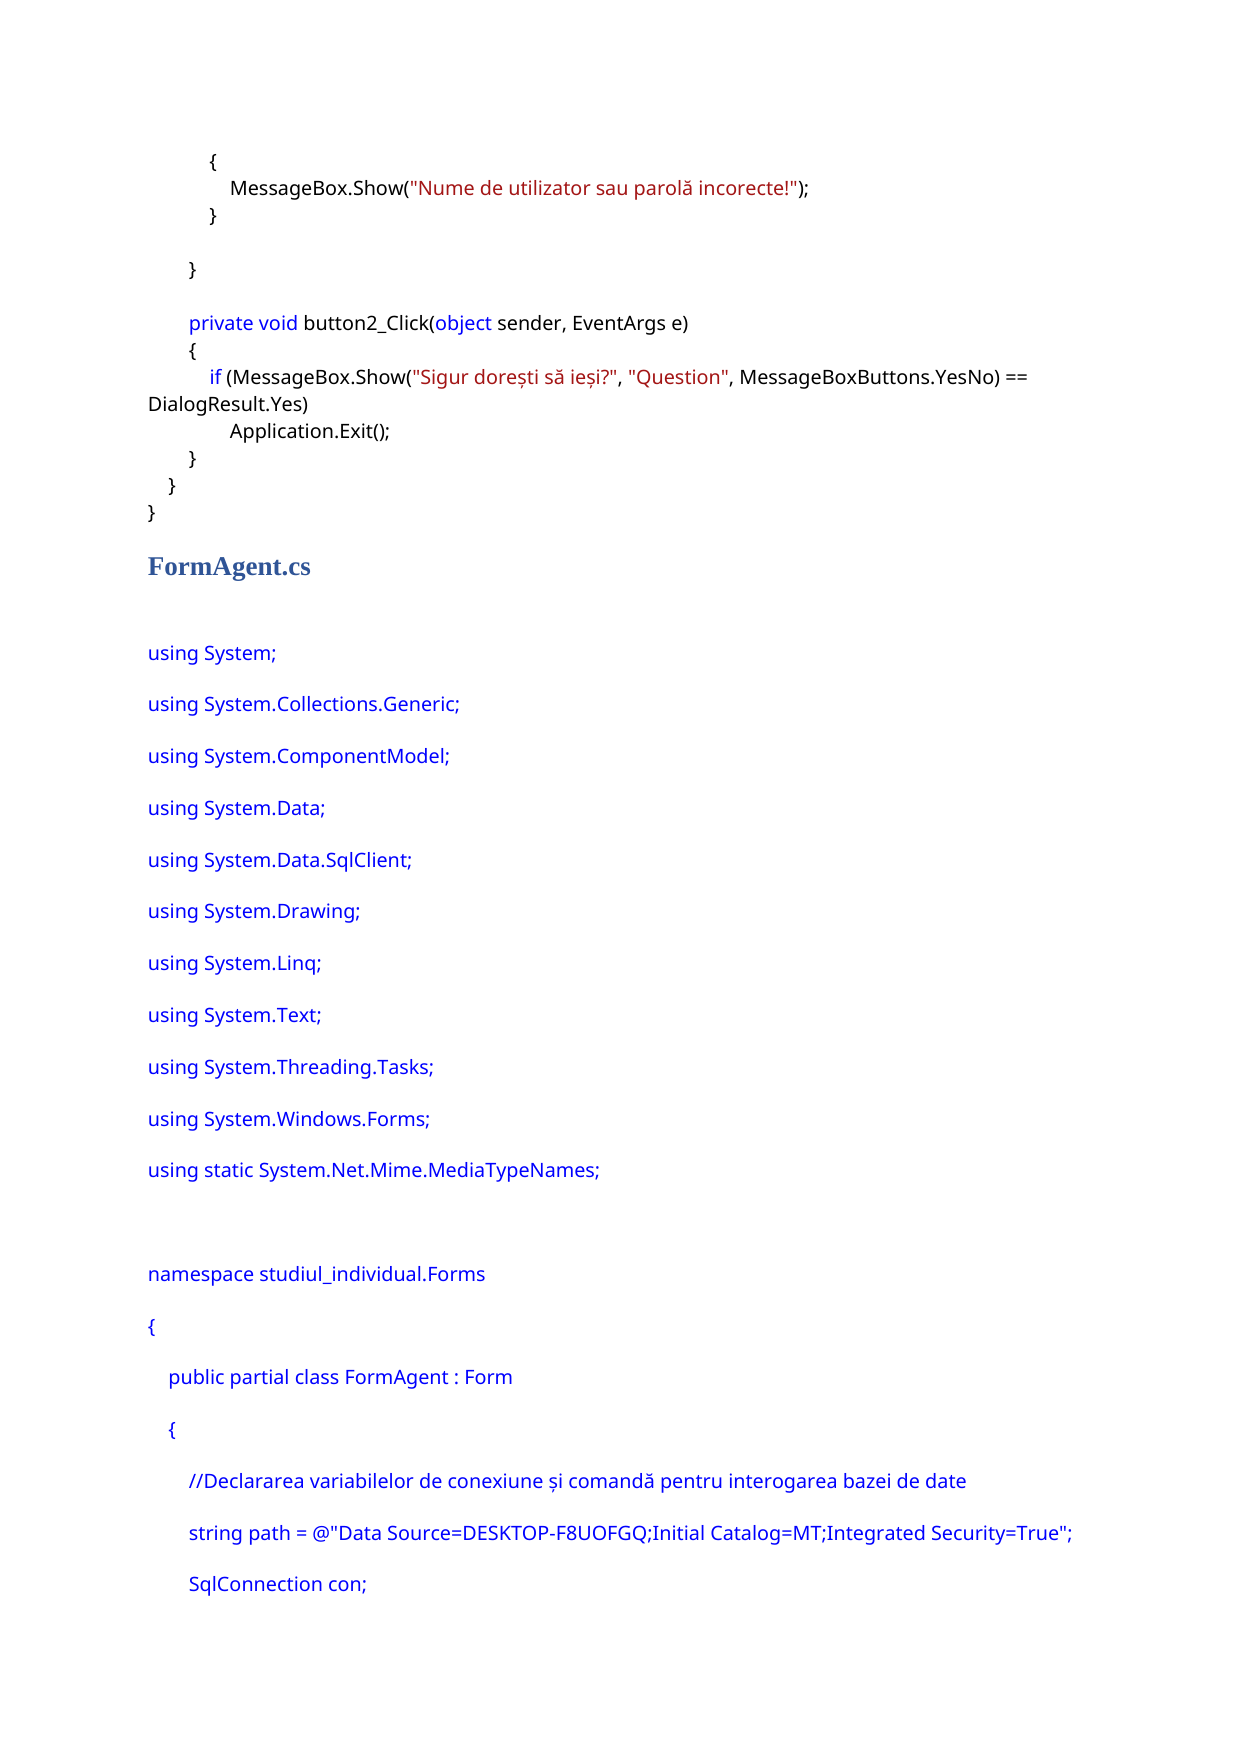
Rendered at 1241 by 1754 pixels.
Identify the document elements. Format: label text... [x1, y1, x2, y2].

text } [148, 444, 1093, 471]
text { [148, 1312, 1093, 1339]
text //Declararea variabilelor de conexiune și comandă pentru interogarea bazei de date [148, 1467, 1093, 1494]
text using System.Windows.Forms; [148, 1105, 1093, 1132]
text } [148, 256, 1093, 282]
text { [148, 336, 1093, 363]
text { [148, 148, 1093, 174]
text } [148, 471, 1093, 498]
text using System.Threading.Tasks; [148, 1053, 1093, 1080]
text if (MessageBox.Show("Sigur dorești să ieși?", "Question", MessageBoxButtons.YesNo) == DialogResult.Yes) [148, 363, 1093, 417]
text using System.Linq; [148, 949, 1093, 976]
subtitle FormAgent.cs [148, 550, 1093, 581]
text MessageBox.Show("Nume de utilizator sau parolă incorecte!"); [148, 174, 1093, 202]
text private void button2_Click(object sender, EventArgs e) [148, 309, 1093, 336]
text using System.Collections.Generic; [148, 691, 1093, 718]
text using static System.Net.Mime.MediaTypeNames; [148, 1157, 1093, 1183]
text using System; [148, 639, 1093, 666]
text string path = @"Data Source=DESKTOP-F8UOFGQ;Initial Catalog=MT;Integrated Security=True"; [148, 1519, 1093, 1546]
text using System.Data.SqlClient; [148, 846, 1093, 873]
text using System.Text; [148, 1001, 1093, 1028]
text { [148, 1415, 1093, 1442]
text public partial class FormAgent : Form [148, 1364, 1093, 1391]
text } [148, 498, 1093, 525]
text namespace studiul_individual.Forms [148, 1260, 1093, 1287]
text Application.Exit(); [148, 417, 1093, 444]
text using System.Data; [148, 794, 1093, 821]
text } [148, 202, 1093, 228]
text SqlConnection con; [148, 1571, 1093, 1598]
text using System.ComponentModel; [148, 742, 1093, 769]
text using System.Drawing; [148, 898, 1093, 925]
